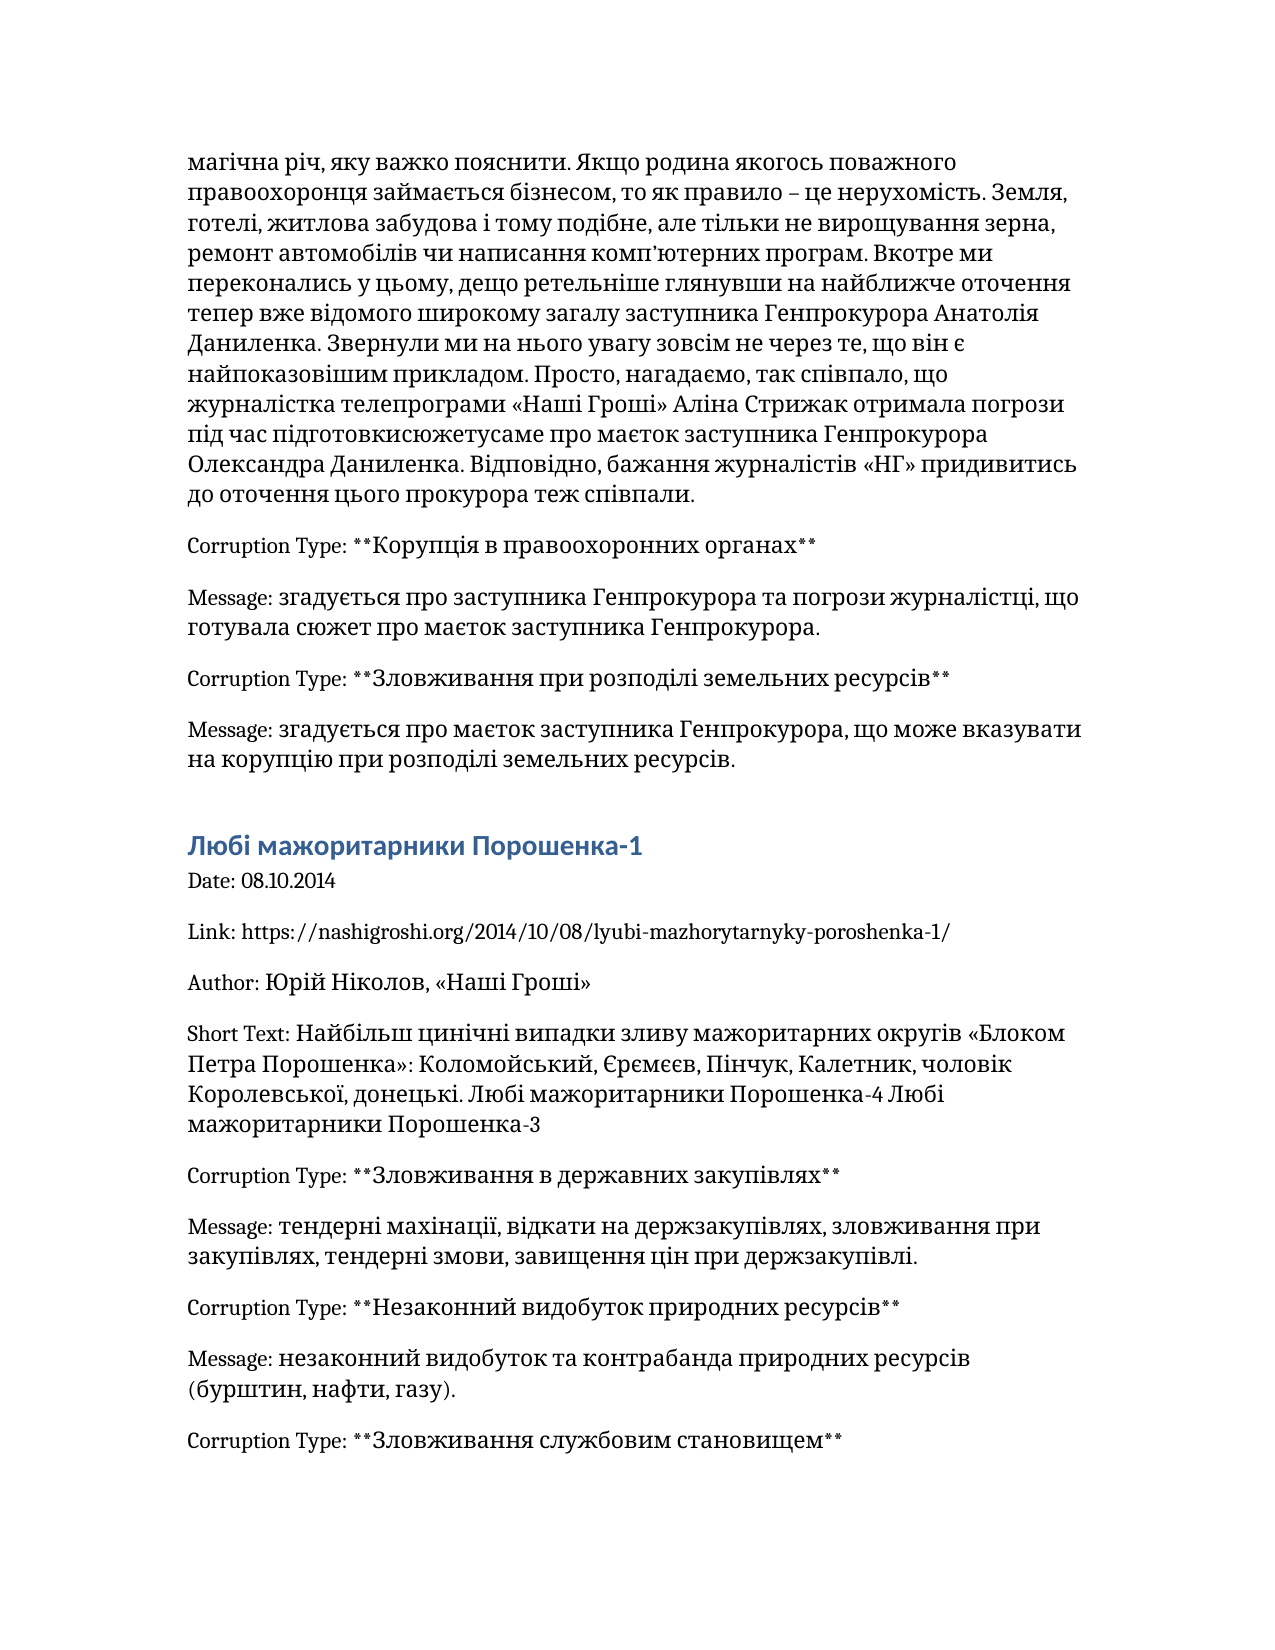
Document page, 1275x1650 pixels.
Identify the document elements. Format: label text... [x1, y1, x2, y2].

text Corruption Type: **Зловживання в державних закупівлях** [187, 1163, 1087, 1189]
text Corruption Type: **Зловживання службовим становищем** [187, 1427, 1087, 1454]
text Short Text: Найбільш цинічні випадки зливу мажоритарних округів «Блоком Петра Порошенка»: Коломойський, Єрємєєв, Пінчук, Калетник, чоловік Королевської, донецькі. Любі мажоритарники Порошенка-4 Любі мажоритарники Порошенка-3 [187, 1021, 1087, 1138]
text Message: згадується про маєток заступника Генпрокурора, що може вказувати на корупцію при розподілі земельних ресурсів. [187, 717, 1087, 773]
text Message: незаконний видобуток та контрабанда природних ресурсів (бурштин, нафти, газу). [187, 1346, 1087, 1403]
text Message: згадується про заступника Генпрокурора та погрози журналістці, що готувала сюжет про маєток заступника Генпрокурора. [187, 584, 1087, 641]
text Message: тендерні махінації, відкати на держзакупівлях, зловживання при закупівлях, тендерні змови, завищення цін при держзакупівлі. [187, 1214, 1087, 1270]
text Date: 08.10.2014 [187, 868, 1087, 894]
subtitle Любі мажоритарники Порошенка-1 [187, 827, 1087, 863]
text Corruption Type: **Незаконний видобуток природних ресурсів** [187, 1295, 1087, 1321]
text Corruption Type: **Корупція в правоохоронних органах** [187, 533, 1087, 560]
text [187, 150, 1087, 509]
text Author: Юрій Ніколов, «Наші Гроші» [187, 970, 1087, 996]
text Corruption Type: **Зловживання при розподілі земельних ресурсів** [187, 666, 1087, 692]
text Link: https://nashigroshi.org/2014/10/08/lyubi-mazhorytarnyky-poroshenka-1/ [187, 919, 1087, 945]
